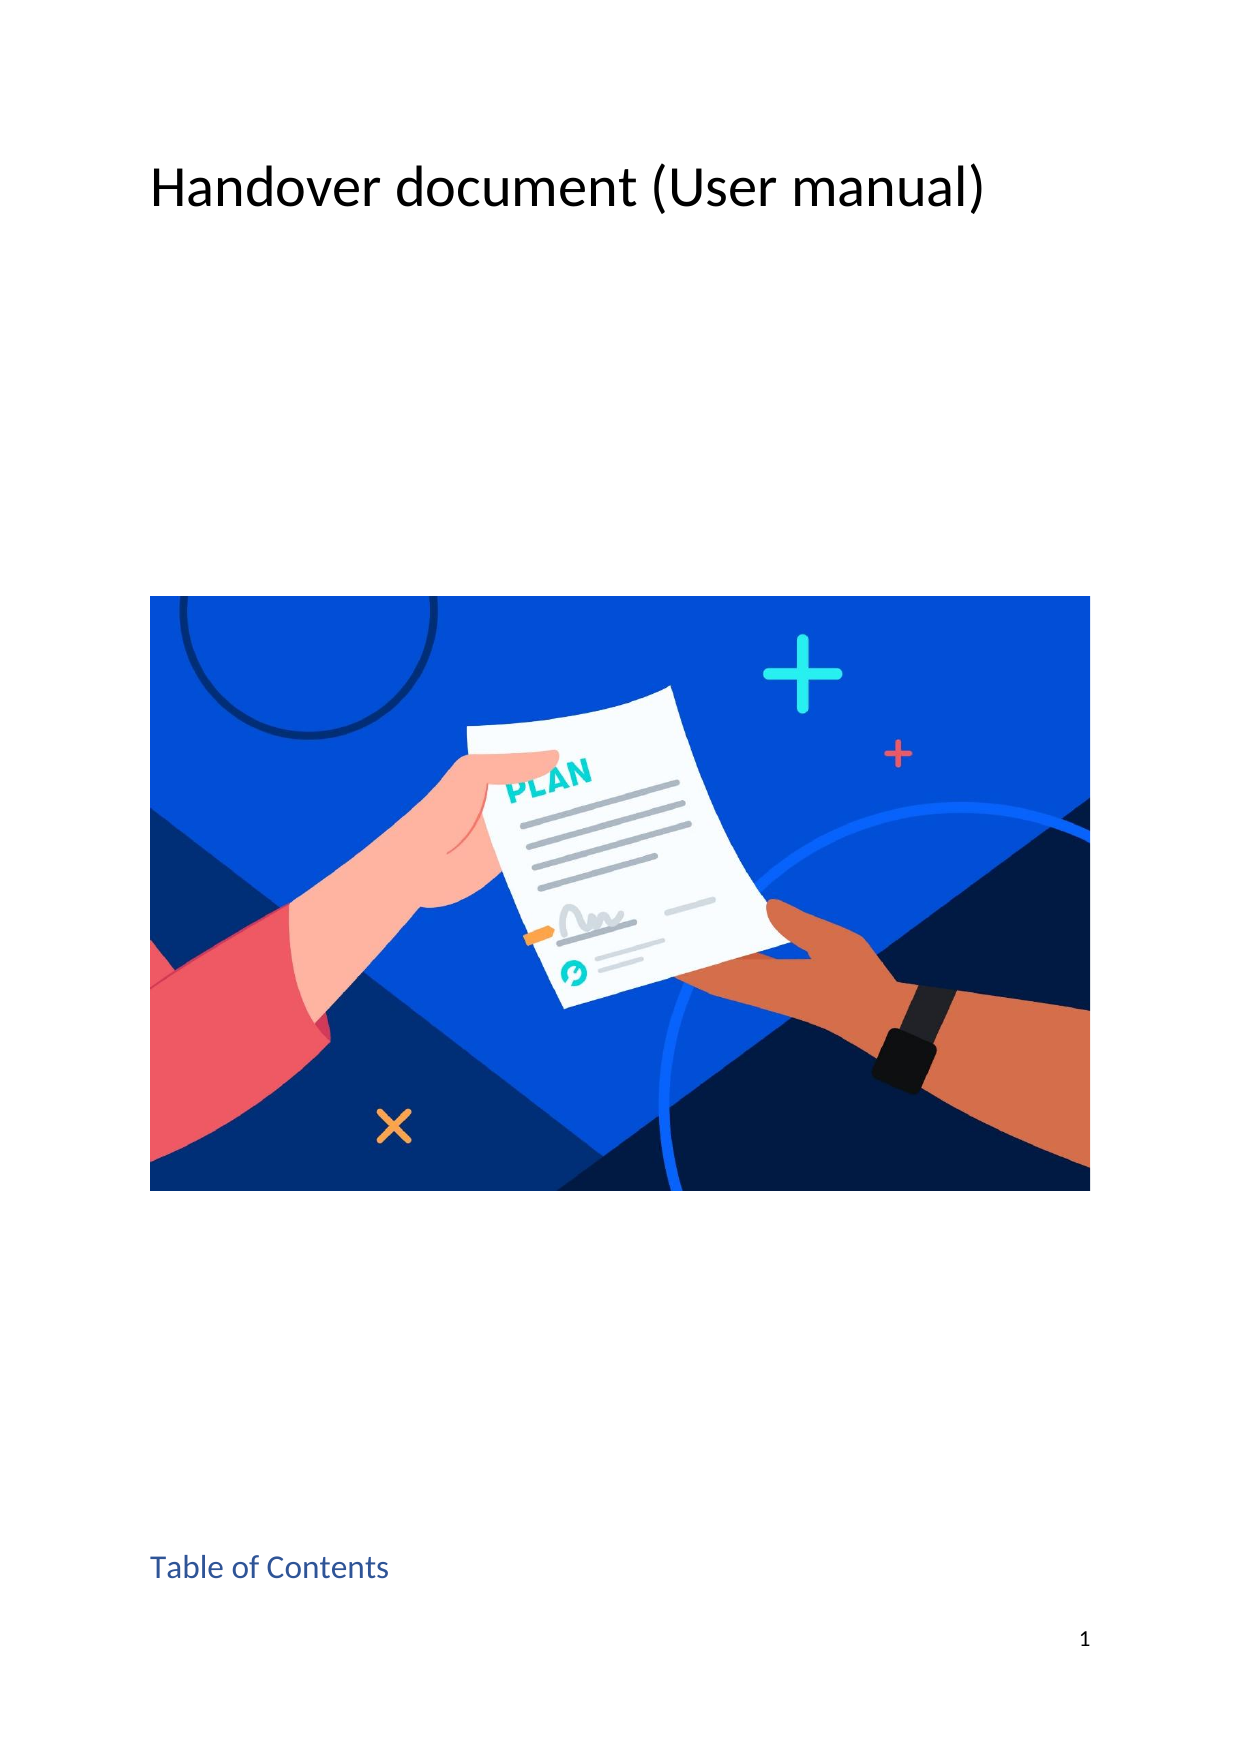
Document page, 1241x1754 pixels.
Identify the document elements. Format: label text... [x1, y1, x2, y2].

title Handover document (User manual) [150, 150, 1090, 221]
text Table of Contents [150, 1546, 1090, 1587]
picture [150, 596, 1091, 1191]
